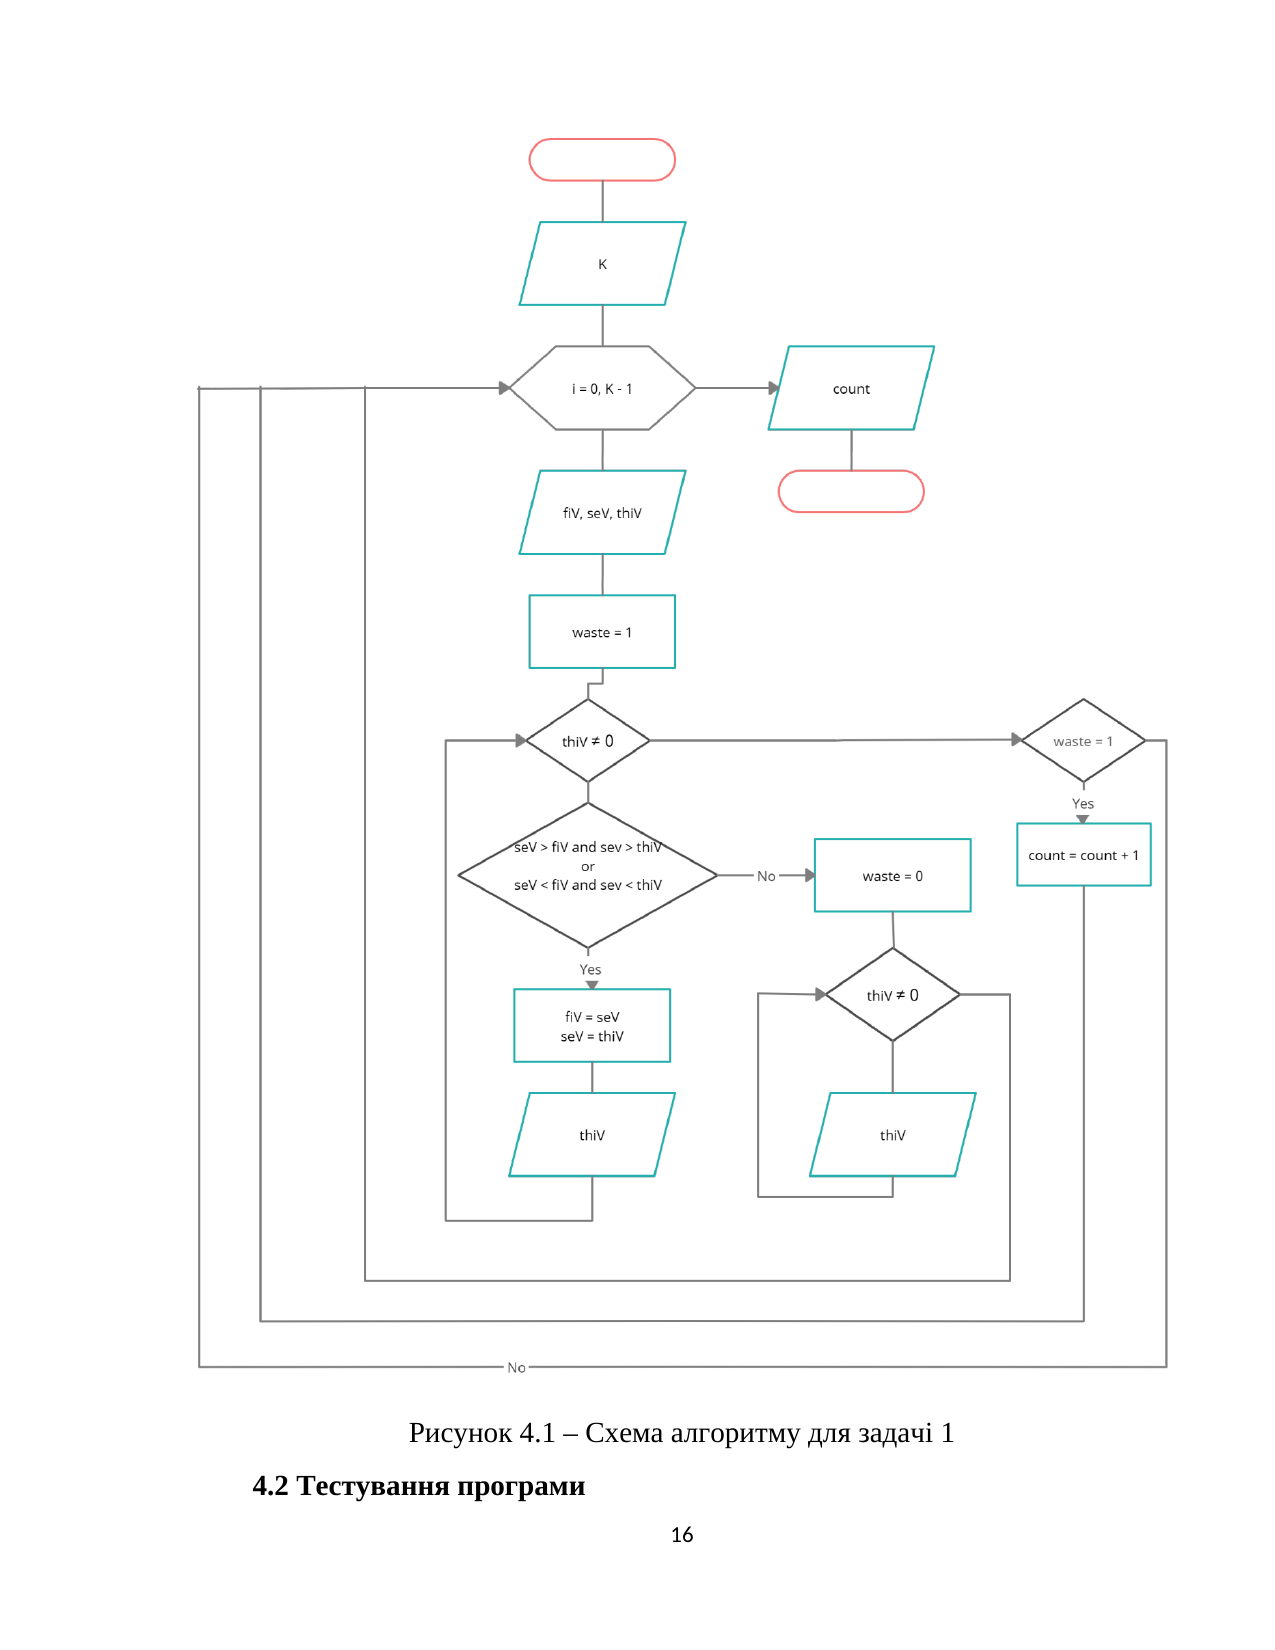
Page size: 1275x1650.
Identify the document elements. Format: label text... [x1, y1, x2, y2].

text 4.2 Тестування програми [252, 1468, 1186, 1501]
picture [177, 118, 1187, 1397]
text Рисунок 4.1 – Схема алгоритму для задачі 1 [177, 1415, 1186, 1449]
